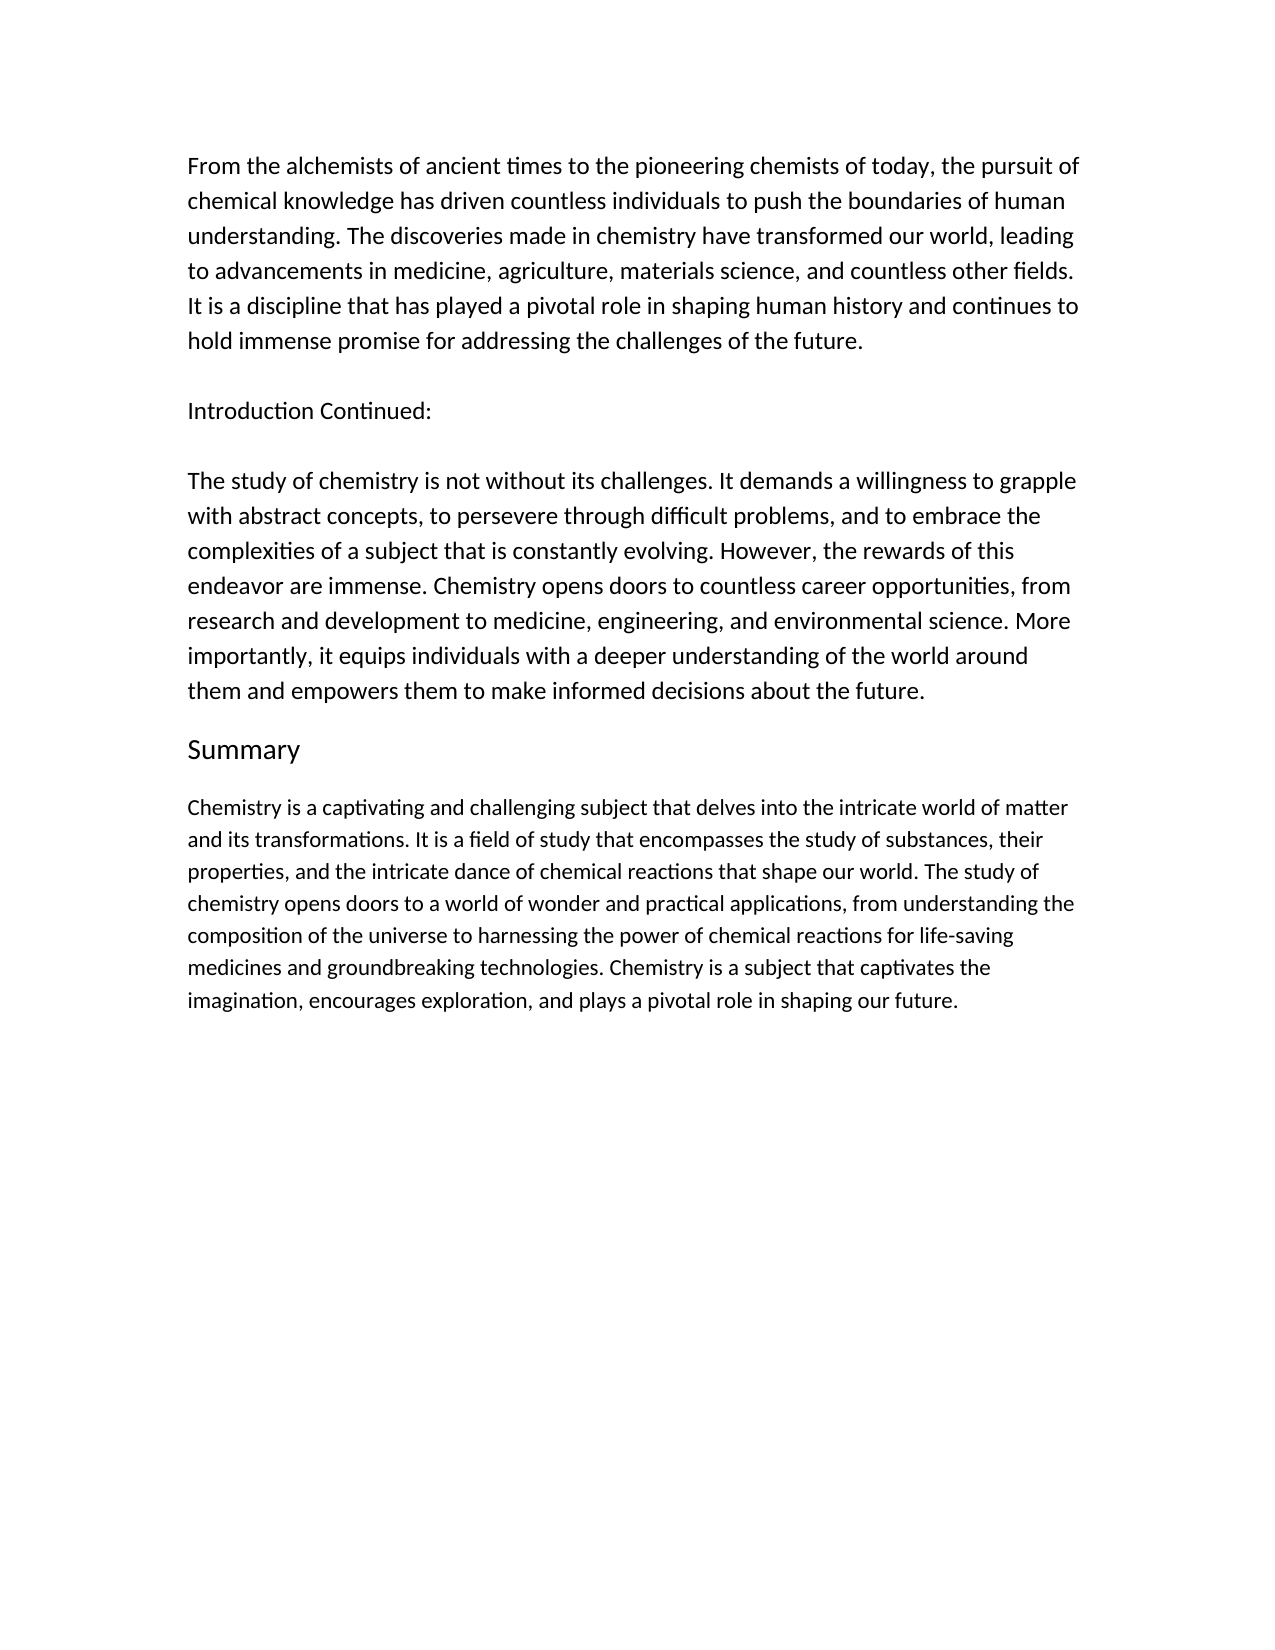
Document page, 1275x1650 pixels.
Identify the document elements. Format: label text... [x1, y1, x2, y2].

text Chemistry is a captivating and challenging subject that delves into the intricate world of matter and its transformations. It is a field of study that encompasses the study of substances, their properties, and the intricate dance of chemical reactions that shape our world. The study of chemistry opens doors to a world of wonder and practical applications, from understanding the composition of the universe to harnessing the power of chemical reactions for life-saving medicines and groundbreaking technologies. Chemistry is a subject that captivates the imagination, encourages exploration, and plays a pivotal role in shaping our future. [187, 793, 1087, 1014]
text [187, 150, 1087, 706]
text Summary [187, 731, 1087, 766]
